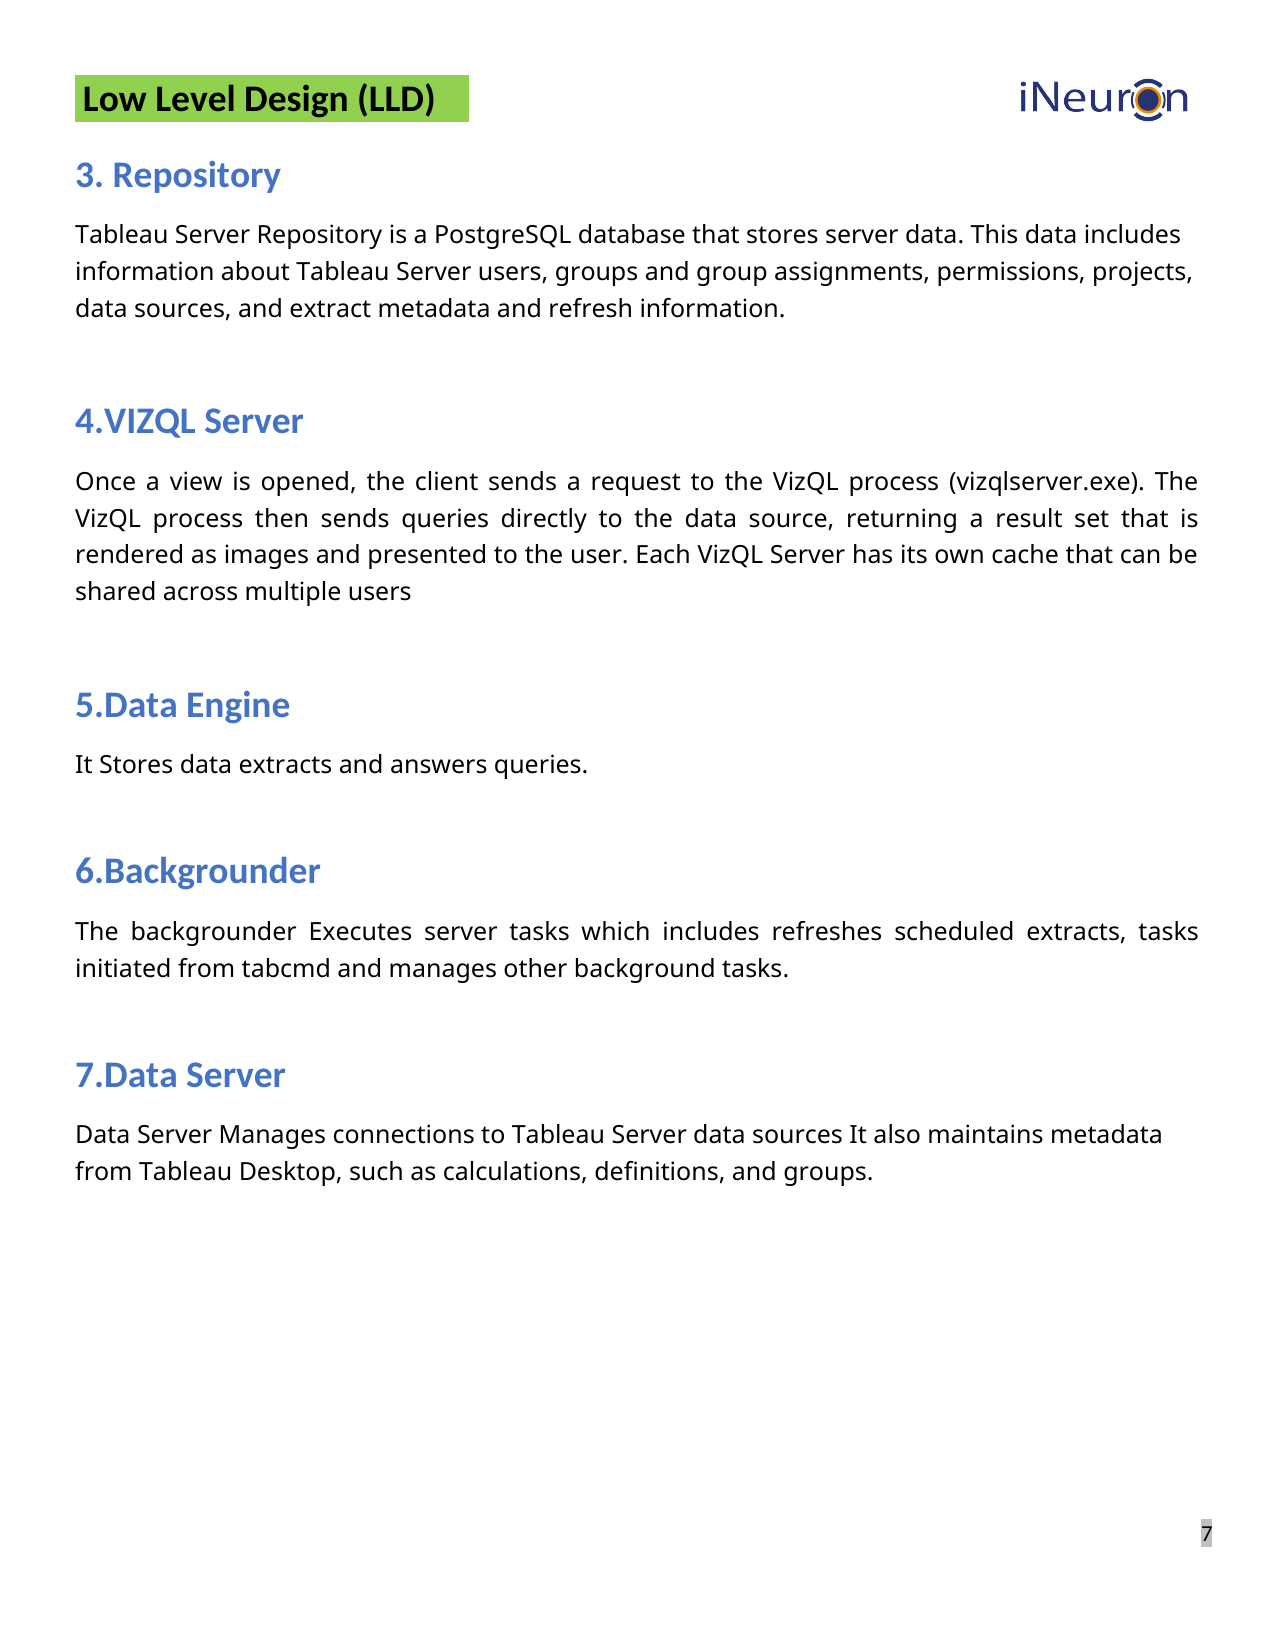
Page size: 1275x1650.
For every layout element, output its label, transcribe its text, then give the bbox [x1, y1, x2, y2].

text Once a view is opened, the client sends a request to the VizQL process (vizqlserver.exe). The VizQL process then sends queries directly to the data source, returning a result set that is rendered as images and presented to the user. Each VizQL Server has its own cache that can be shared across multiple users [75, 464, 1200, 608]
text Tableau Server Repository is a PostgreSQL database that stores server data. This data includes information about Tableau Server users, groups and group assignments, permissions, projects, data sources, and extract metadata and refresh information. [75, 217, 1200, 324]
text 4.VIZQL Server [75, 397, 1200, 443]
text 7.Data Server [75, 1051, 1200, 1096]
text 3. Repository [75, 151, 1200, 196]
text 6.Backgrounder [75, 847, 1200, 893]
text 5.Data Engine [75, 681, 1200, 727]
text Data Server Manages connections to Tableau Server data sources It also maintains metadata from Tableau Desktop, such as calculations, definitions, and groups. [75, 1117, 1200, 1187]
text It Stores data extracts and answers queries. [75, 747, 1200, 781]
text The backgrounder Executes server tasks which includes refreshes scheduled extracts, tasks initiated from tabcmd and manages other background tasks. [75, 913, 1200, 984]
